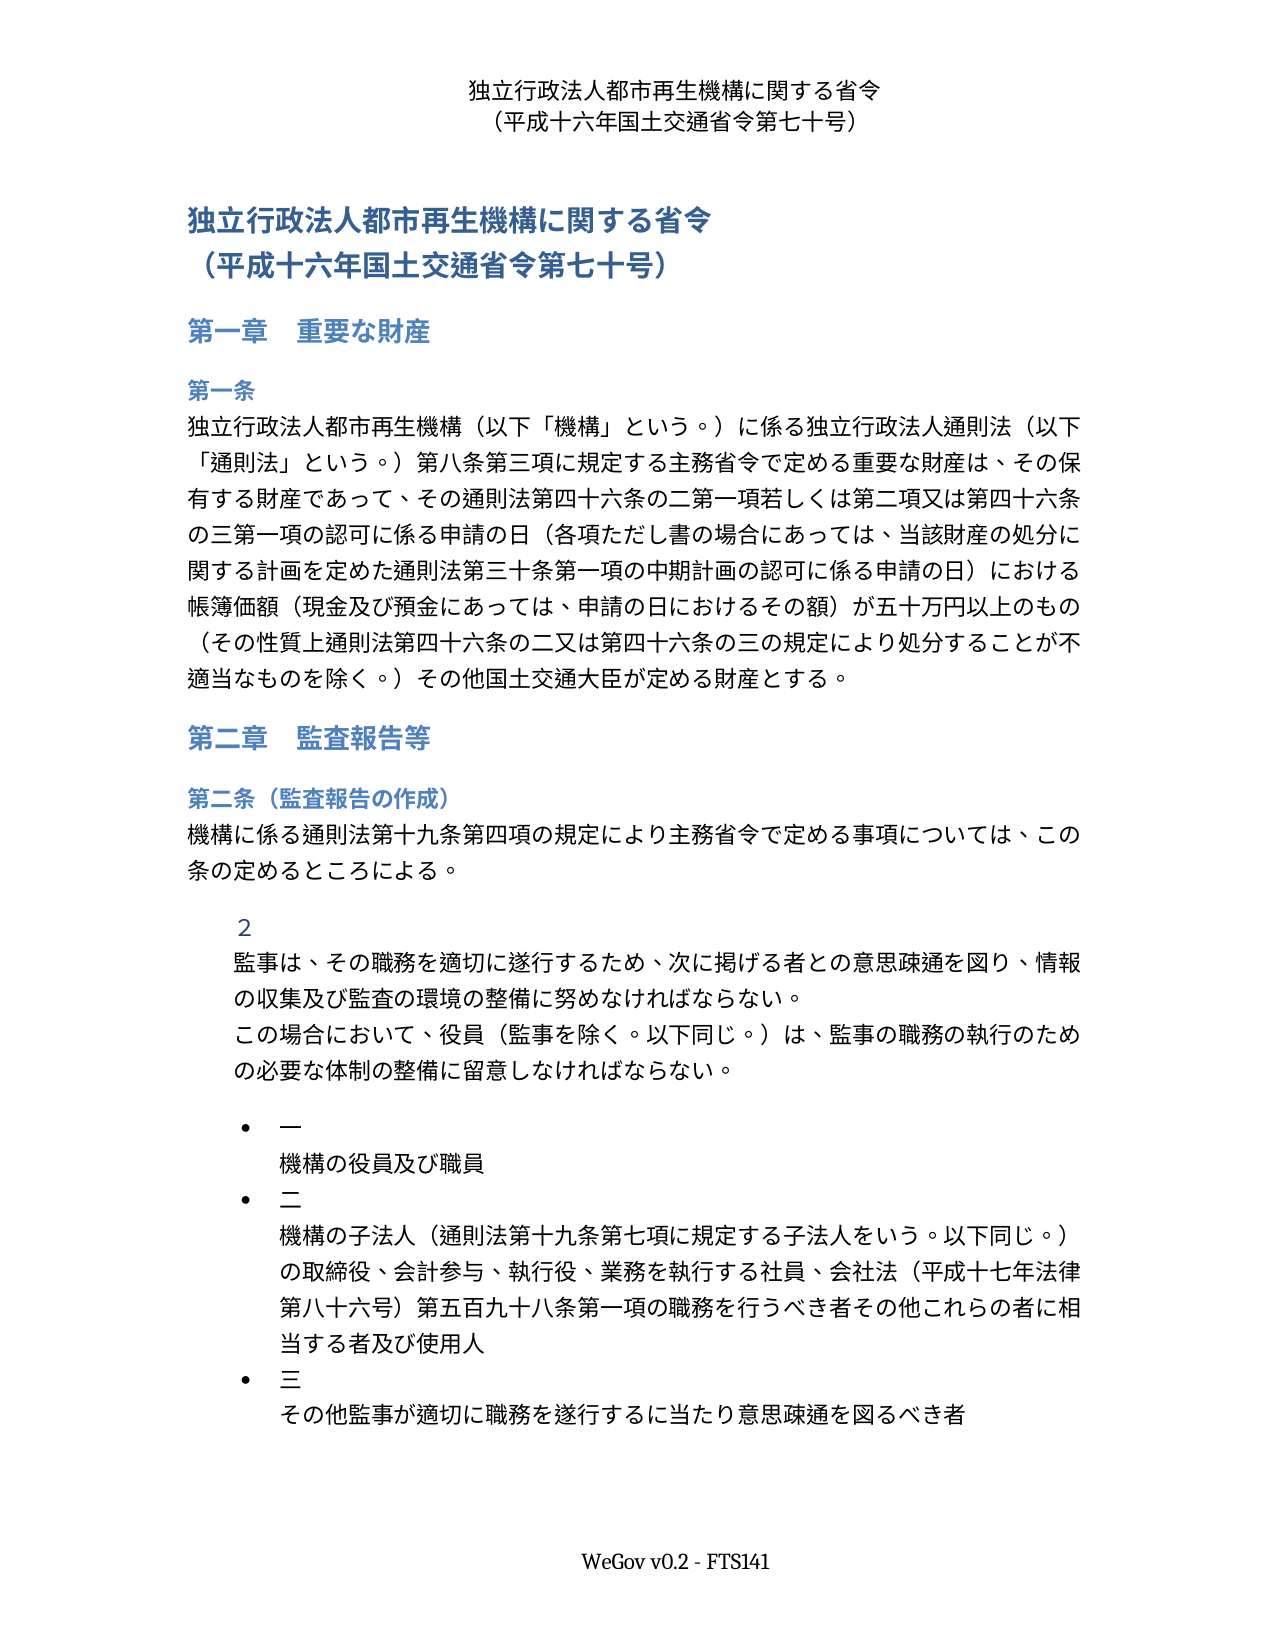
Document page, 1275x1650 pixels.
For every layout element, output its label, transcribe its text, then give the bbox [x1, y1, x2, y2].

subtitle ２ [233, 911, 1087, 943]
text 機構に係る通則法第十九条第四項の規定により主務省令で定める事項については、この条の定めるところによる。 [187, 819, 1087, 886]
subtitle 独立行政法人都市再生機構に関する省令 （平成十六年国土交通省令第七十号） [187, 200, 1087, 285]
list 三 その他監事が適切に職務を遂行するに当たり意思疎通を図るべき者 [242, 1363, 1087, 1431]
text 監事は、その職務を適切に遂行するため、次に掲げる者との意思疎通を図り、情報の収集及び監査の環境の整備に努めなければならない。 この場合において、役員（監事を除く。以下同じ。）は、監事の職務の執行のための必要な体制の整備に留意しなければならない。 [233, 947, 1087, 1086]
list 一 機構の役員及び職員 [242, 1112, 1087, 1179]
subtitle 第一章 重要な財産 [187, 312, 1087, 349]
subtitle 第二章 監査報告等 [187, 719, 1087, 756]
subtitle 第二条（監査報告の作成） [187, 783, 1087, 814]
text 独立行政法人都市再生機構（以下「機構」という。）に係る独立行政法人通則法（以下「通則法」という。）第八条第三項に規定する主務省令で定める重要な財産は、その保有する財産であって、その通則法第四十六条の二第一項若しくは第二項又は第四十六条の三第一項の認可に係る申請の日（各項ただし書の場合にあっては、当該財産の処分に関する計画を定めた通則法第三十条第一項の中期計画の認可に係る申請の日）における帳簿価額（現金及び預金にあっては、申請の日におけるその額）が五十万円以上のもの（その性質上通則法第四十六条の二又は第四十六条の三の規定により処分することが不適当なものを除く。）その他国土交通大臣が定める財産とする。 [187, 411, 1087, 694]
list 二 機構の子法人（通則法第十九条第七項に規定する子法人をいう。以下同じ。）の取締役、会計参与、執行役、業務を執行する社員、会社法（平成十七年法律第八十六号）第五百九十八条第一項の職務を行うべき者その他これらの者に相当する者及び使用人 [242, 1184, 1087, 1359]
subtitle 第一条 [187, 375, 1087, 407]
